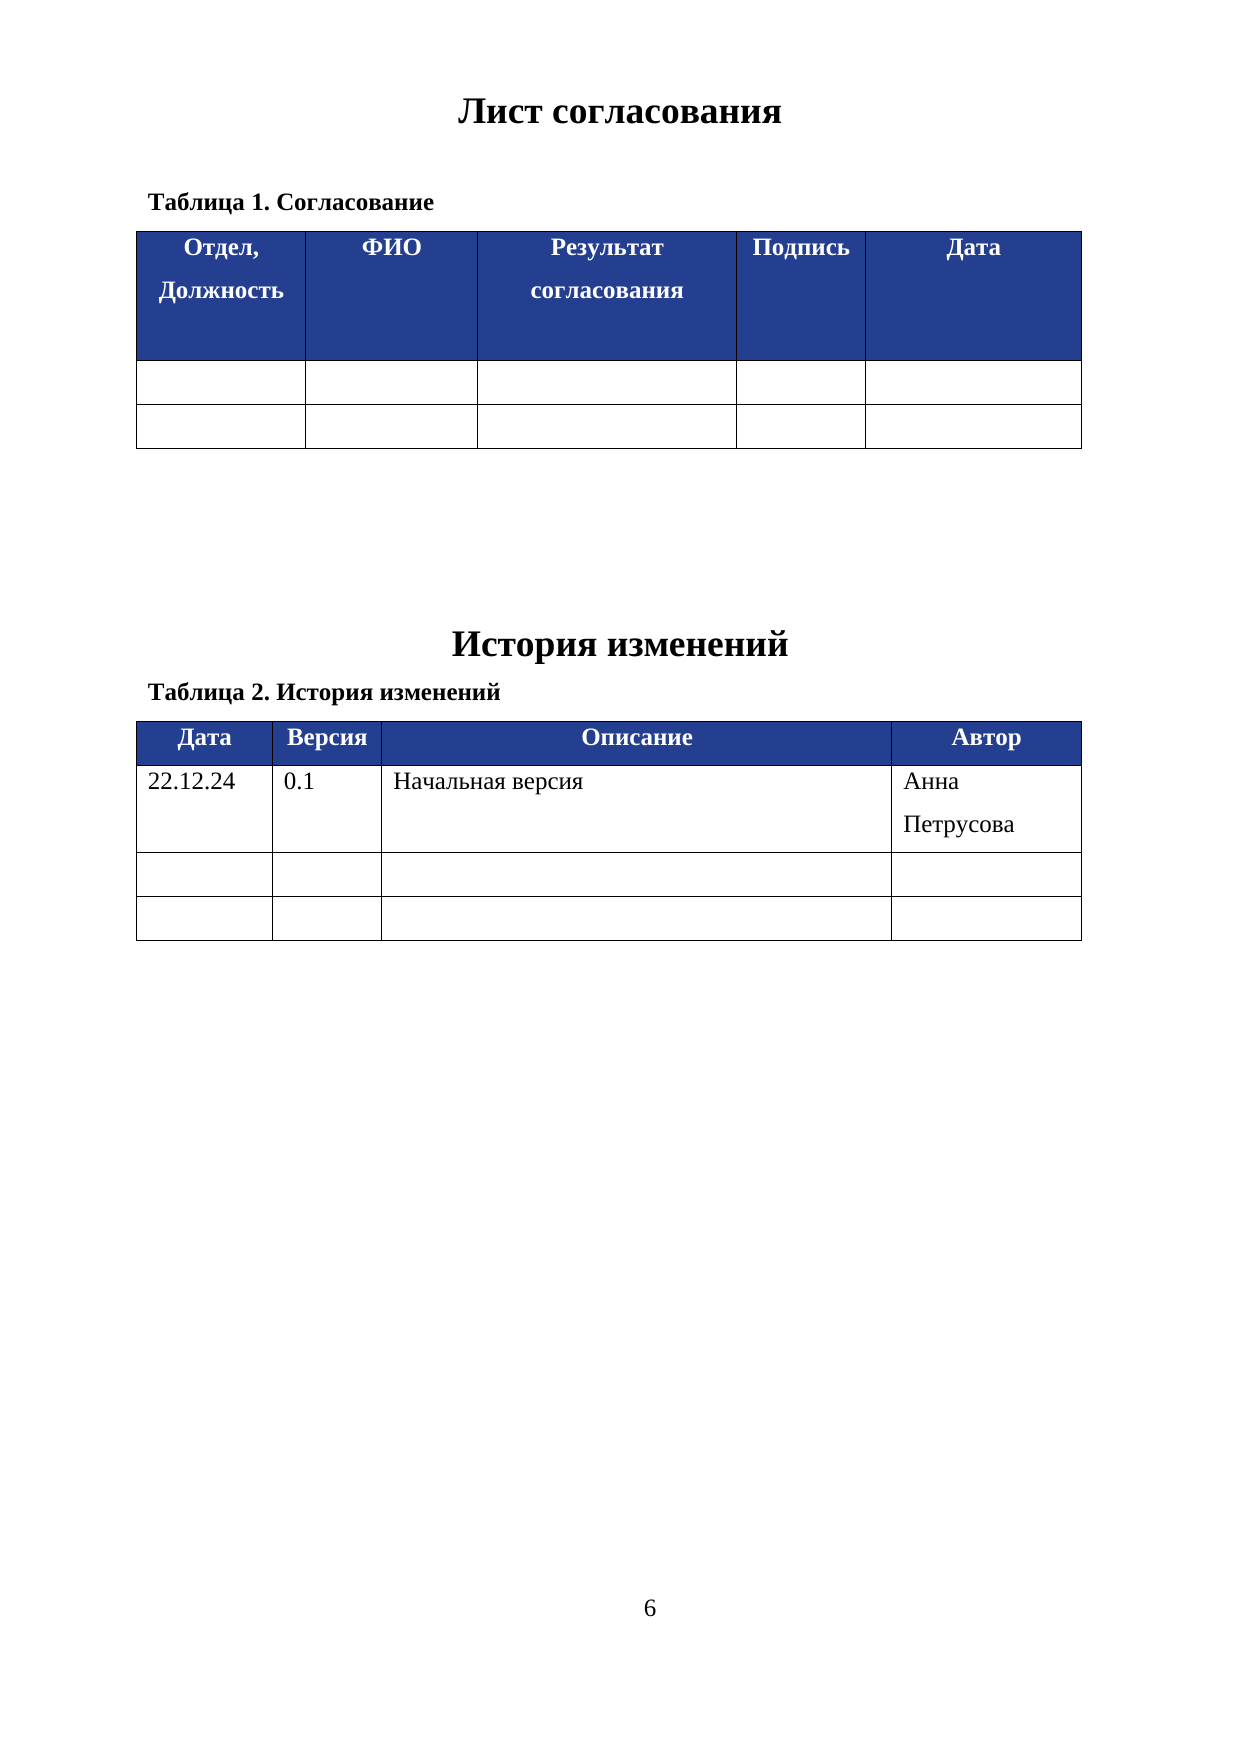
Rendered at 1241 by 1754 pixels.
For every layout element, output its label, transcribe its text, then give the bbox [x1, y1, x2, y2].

table_cell [306, 361, 477, 404]
table_cell [137, 897, 272, 940]
table_cell 22.12.24 [137, 766, 272, 852]
table_header Описание [382, 722, 891, 765]
table_cell 0.1 [273, 766, 381, 852]
table_header Результат согласования [478, 232, 736, 360]
table_cell [382, 897, 891, 940]
table_header Отдел, Должность [137, 232, 305, 360]
table_cell [737, 361, 865, 404]
table_cell [306, 405, 477, 448]
table_header Дата [137, 722, 272, 765]
table_header Подпись [737, 232, 865, 360]
table_cell [478, 361, 736, 404]
table_cell [273, 853, 381, 896]
table_cell [273, 897, 381, 940]
table_cell [892, 853, 1081, 896]
table_header Версия [273, 722, 381, 765]
text История изменений [148, 622, 1092, 665]
table_cell [382, 853, 891, 896]
table_cell [866, 361, 1081, 404]
table_cell [137, 405, 305, 448]
text Лист согласования [148, 89, 1092, 132]
table_cell [737, 405, 865, 448]
table_cell [892, 897, 1081, 940]
table_cell [137, 361, 305, 404]
table_header ФИО [306, 232, 477, 360]
table_cell [137, 853, 272, 896]
table_cell [866, 405, 1081, 448]
table_cell [478, 405, 736, 448]
table_cell Начальная версия [382, 766, 891, 852]
table_header Автор [892, 722, 1081, 765]
table_cell Анна Петрусова [892, 766, 1081, 852]
text Таблица 1. Согласование [148, 187, 1092, 216]
table_header Дата [866, 232, 1081, 360]
text Таблица 2. История изменений [148, 677, 1092, 706]
